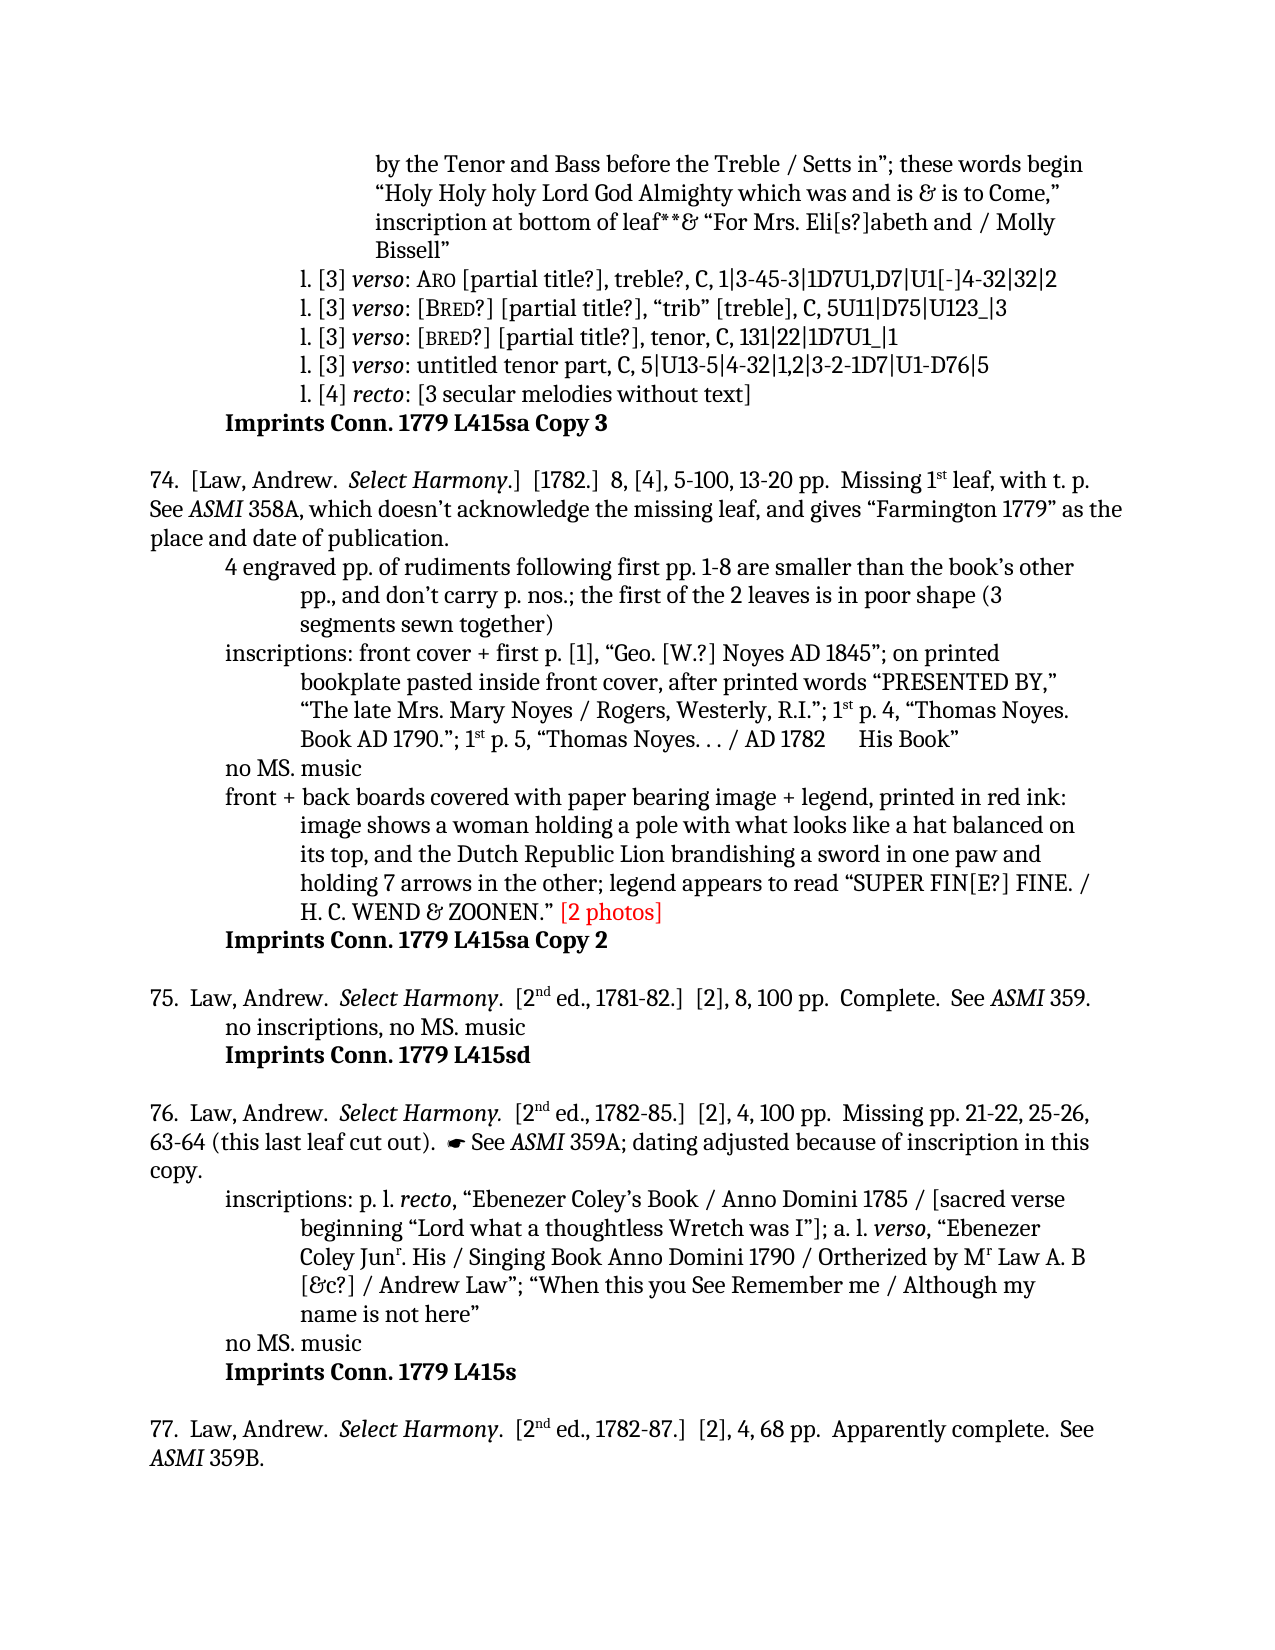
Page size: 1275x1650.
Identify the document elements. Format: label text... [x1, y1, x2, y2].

text bookplate pasted inside front cover, after printed words “PRESENTED BY,” [150, 667, 1125, 696]
text image shows a woman holding a pole with what looks like a hat balanced on [150, 811, 1125, 840]
text l. [3] verso: untitled tenor part, C, 5|U13-5|4-32|1,2|3-2-1D7|U1-D76|5 [150, 351, 1125, 380]
text l. [3] verso: [bred?] [partial title?], tenor, C, 131|22|1D7U1_|1 [150, 322, 1125, 351]
text no inscriptions, no MS. music [150, 1012, 1125, 1041]
text Imprints Conn. 1779 L415sd [150, 1041, 1125, 1070]
text Imprints Conn. 1779 L415s [150, 1357, 1125, 1386]
text inscriptions: front cover + first p. [1], “Geo. [W.?] Noyes AD 1845”; on printed [150, 639, 1125, 667]
text l. [3] verso: Aro [partial title?], treble?, C, 1|3-45-3|1D7U1,D7|U1[-]4-32|32|2 [150, 265, 1125, 294]
text 4 engraved pp. of rudiments following first pp. 1-8 are smaller than the book’s other [150, 552, 1125, 581]
text Imprints Conn. 1779 L415sa Copy 2 [150, 926, 1125, 955]
text Bissell” [150, 236, 1125, 265]
text beginning “Lord what a thoughtless Wretch was I”]; a. l. verso, “Ebenezer [150, 1214, 1125, 1242]
text pp., and don’t carry p. nos.; the first of the 2 leaves is in poor shape (3 [150, 581, 1125, 610]
text front + back boards covered with paper bearing image + legend, printed in red ink: [150, 782, 1125, 811]
text no MS. music [150, 754, 1125, 782]
text [&c?] / Andrew Law”; “When this you See Remember me / Although my [150, 1271, 1125, 1300]
text l. [3] verso: [Bred?] [partial title?], “trib” [treble], C, 5U11|D75|U123_|3 [150, 294, 1125, 322]
text its top, and the Dutch Republic Lion brandishing a sword in one paw and [150, 840, 1125, 869]
text by the Tenor and Bass before the Treble / Setts in”; these words begin [150, 150, 1125, 179]
text Coley Junr. His / Singing Book Anno Domini 1790 / Ortherized by Mr Law A. B [150, 1242, 1125, 1271]
text Imprints Conn. 1779 L415sa Copy 3 [150, 409, 1125, 437]
text 74. [Law, Andrew. Select Harmony.] [1782.] 8, [4], 5-100, 13-20 pp. Missing 1st leaf, with t. p. See ASMI 358A, which doesn’t acknowledge the missing leaf, and gives “Farmington 1779” as the place and date of publication. [150, 466, 1125, 552]
text inscription at bottom of leaf**& “For Mrs. Eli[s?]abeth and / Molly [150, 207, 1125, 236]
text “Holy Holy holy Lord God Almighty which was and is & is to Come,” [150, 179, 1125, 207]
text 77. Law, Andrew. Select Harmony. [2nd ed., 1782-87.] [2], 4, 68 pp. Apparently complete. See ASMI 359B. [150, 1415, 1125, 1472]
text l. [4] recto: [3 secular melodies without text] [150, 380, 1125, 409]
text inscriptions: p. l. recto, “Ebenezer Coley’s Book / Anno Domini 1785 / [sacred verse [150, 1185, 1125, 1214]
text 76. Law, Andrew. Select Harmony. [2nd ed., 1782-85.] [2], 4, 100 pp. Missing pp. 21-22, 25-26, 63-64 (this last leaf cut out). See ASMI 359A; dating adjusted because of inscription in this copy. [150, 1099, 1125, 1185]
text segments sewn together) [150, 610, 1125, 639]
text “The late Mrs. Mary Noyes / Rogers, Westerly, R.I.”; 1st p. 4, “Thomas Noyes. [150, 696, 1125, 725]
text name is not here” [150, 1300, 1125, 1329]
text holding 7 arrows in the other; legend appears to read “SUPER FIN[E?] FINE. / [150, 869, 1125, 897]
text Book AD 1790.”; 1st p. 5, “Thomas Noyes. . . / AD 1782 His Book” [150, 725, 1125, 754]
text 75. Law, Andrew. Select Harmony. [2nd ed., 1781-82.] [2], 8, 100 pp. Complete. See ASMI 359. [150, 984, 1125, 1012]
text H. C. WEND & ZOONEN.” [2 photos] [150, 897, 1125, 926]
text no MS. music [150, 1329, 1125, 1357]
